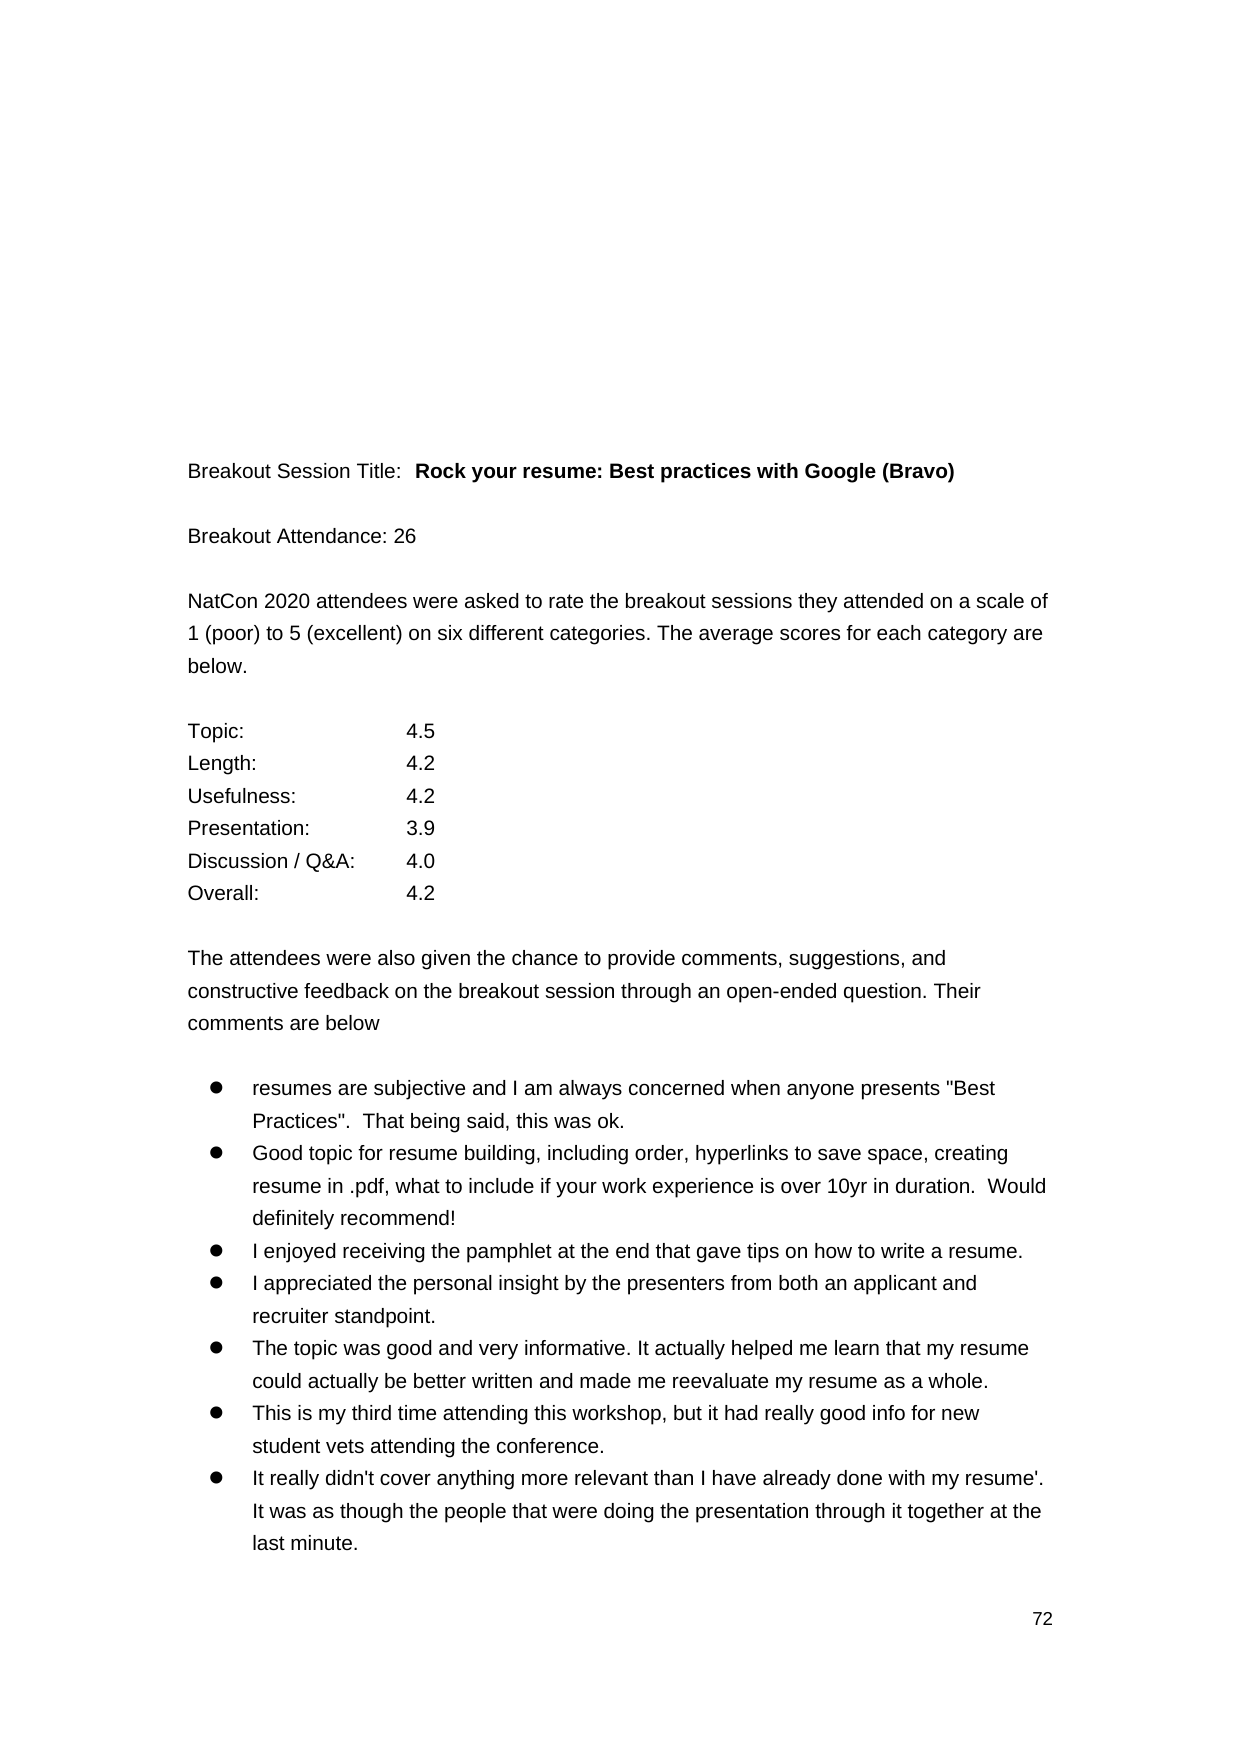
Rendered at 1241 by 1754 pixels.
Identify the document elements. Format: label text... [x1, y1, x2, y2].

list I appreciated the personal insight by the presenters from both an applicant and recruiter standpoint. [208, 1267, 1053, 1332]
text Breakout Attendance: 26 [187, 519, 1053, 552]
list This is my third time attending this workshop, but it had really good info for new student vets attending the conference. [208, 1397, 1053, 1462]
text Discussion / Q&A: 4.0 [187, 844, 1053, 877]
text Presentation: 3.9 [187, 812, 1053, 844]
text NatCon 2020 attendees were asked to rate the breakout sessions they attended on a scale of 1 (poor) to 5 (excellent) on six different categories. The average scores for each category are below. [187, 584, 1053, 682]
list resumes are subjective and I am always concerned when anyone presents "Best Practices". That being said, this was ok. [208, 1072, 1053, 1137]
list The topic was good and very informative. It actually helped me learn that my resume could actually be better written and made me reevaluate my resume as a whole. [208, 1332, 1053, 1397]
text Usefulness: 4.2 [187, 779, 1053, 812]
text Overall: 4.2 [187, 877, 1053, 909]
list I enjoyed receiving the pamphlet at the end that gave tips on how to write a resume. [208, 1234, 1053, 1267]
text Length: 4.2 [187, 747, 1053, 779]
text The attendees were also given the chance to provide comments, suggestions, and constructive feedback on the breakout session through an open-ended question. Their comments are below [187, 942, 1053, 1039]
list Good topic for resume building, including order, hyperlinks to save space, creating resume in .pdf, what to include if your work experience is over 10yr in duration. Would definitely recommend! [208, 1137, 1053, 1234]
text Breakout Session Title: Rock your resume: Best practices with Google (Bravo) [187, 454, 1053, 487]
list It really didn't cover anything more relevant than I have already done with my resume'. It was as though the people that were doing the presentation through it together at the last minute. [208, 1462, 1053, 1559]
text Topic: 4.5 [187, 714, 1053, 747]
